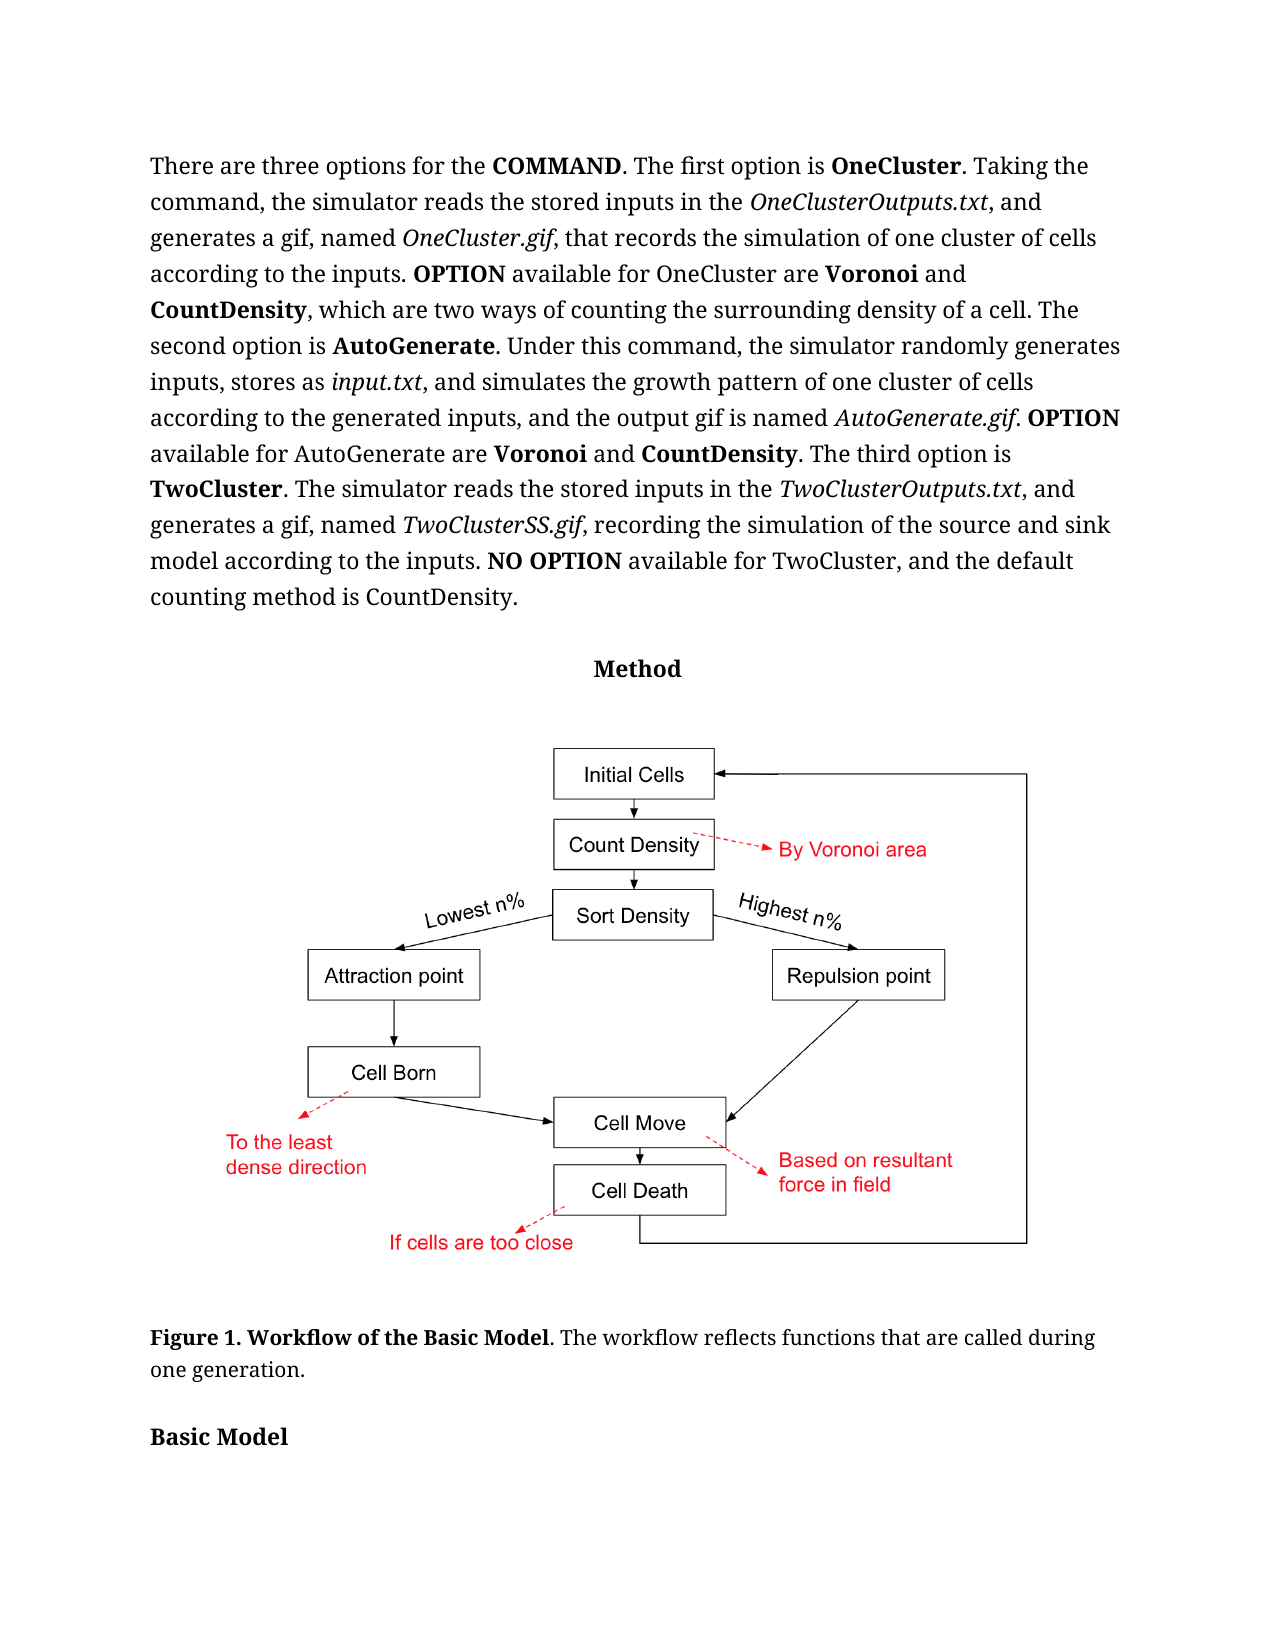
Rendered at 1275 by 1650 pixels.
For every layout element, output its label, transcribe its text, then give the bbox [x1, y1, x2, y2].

picture [189, 725, 1086, 1283]
text There are three options for the COMMAND. The first option is OneCluster. Taking the command, the simulator reads the stored inputs in the OneClusterOutputs.txt, and generates a gif, named OneCluster.gif, that records the simulation of one cluster of cells according to the inputs. OPTION available for OneCluster are Voronoi and CountDensity, which are two ways of counting the surrounding density of a cell. The second option is AutoGenerate. Under this command, the simulator randomly generates inputs, stores as input.txt, and simulates the growth pattern of one cluster of cells according to the generated inputs, and the output gif is named AutoGenerate.gif. OPTION available for AutoGenerate are Voronoi and CountDensity. The third option is TwoCluster. The simulator reads the stored inputs in the TwoClusterOutputs.txt, and generates a gif, named TwoClusterSS.gif, recording the simulation of the source and sink model according to the inputs. NO OPTION available for TwoCluster, and the default counting method is CountDensity. [150, 150, 1125, 612]
text Method [150, 653, 1125, 684]
text Figure 1. Workflow of the Basic Model. The workflow reflects functions that are called during one generation. [150, 1323, 1125, 1384]
text Basic Model [150, 1421, 1125, 1452]
